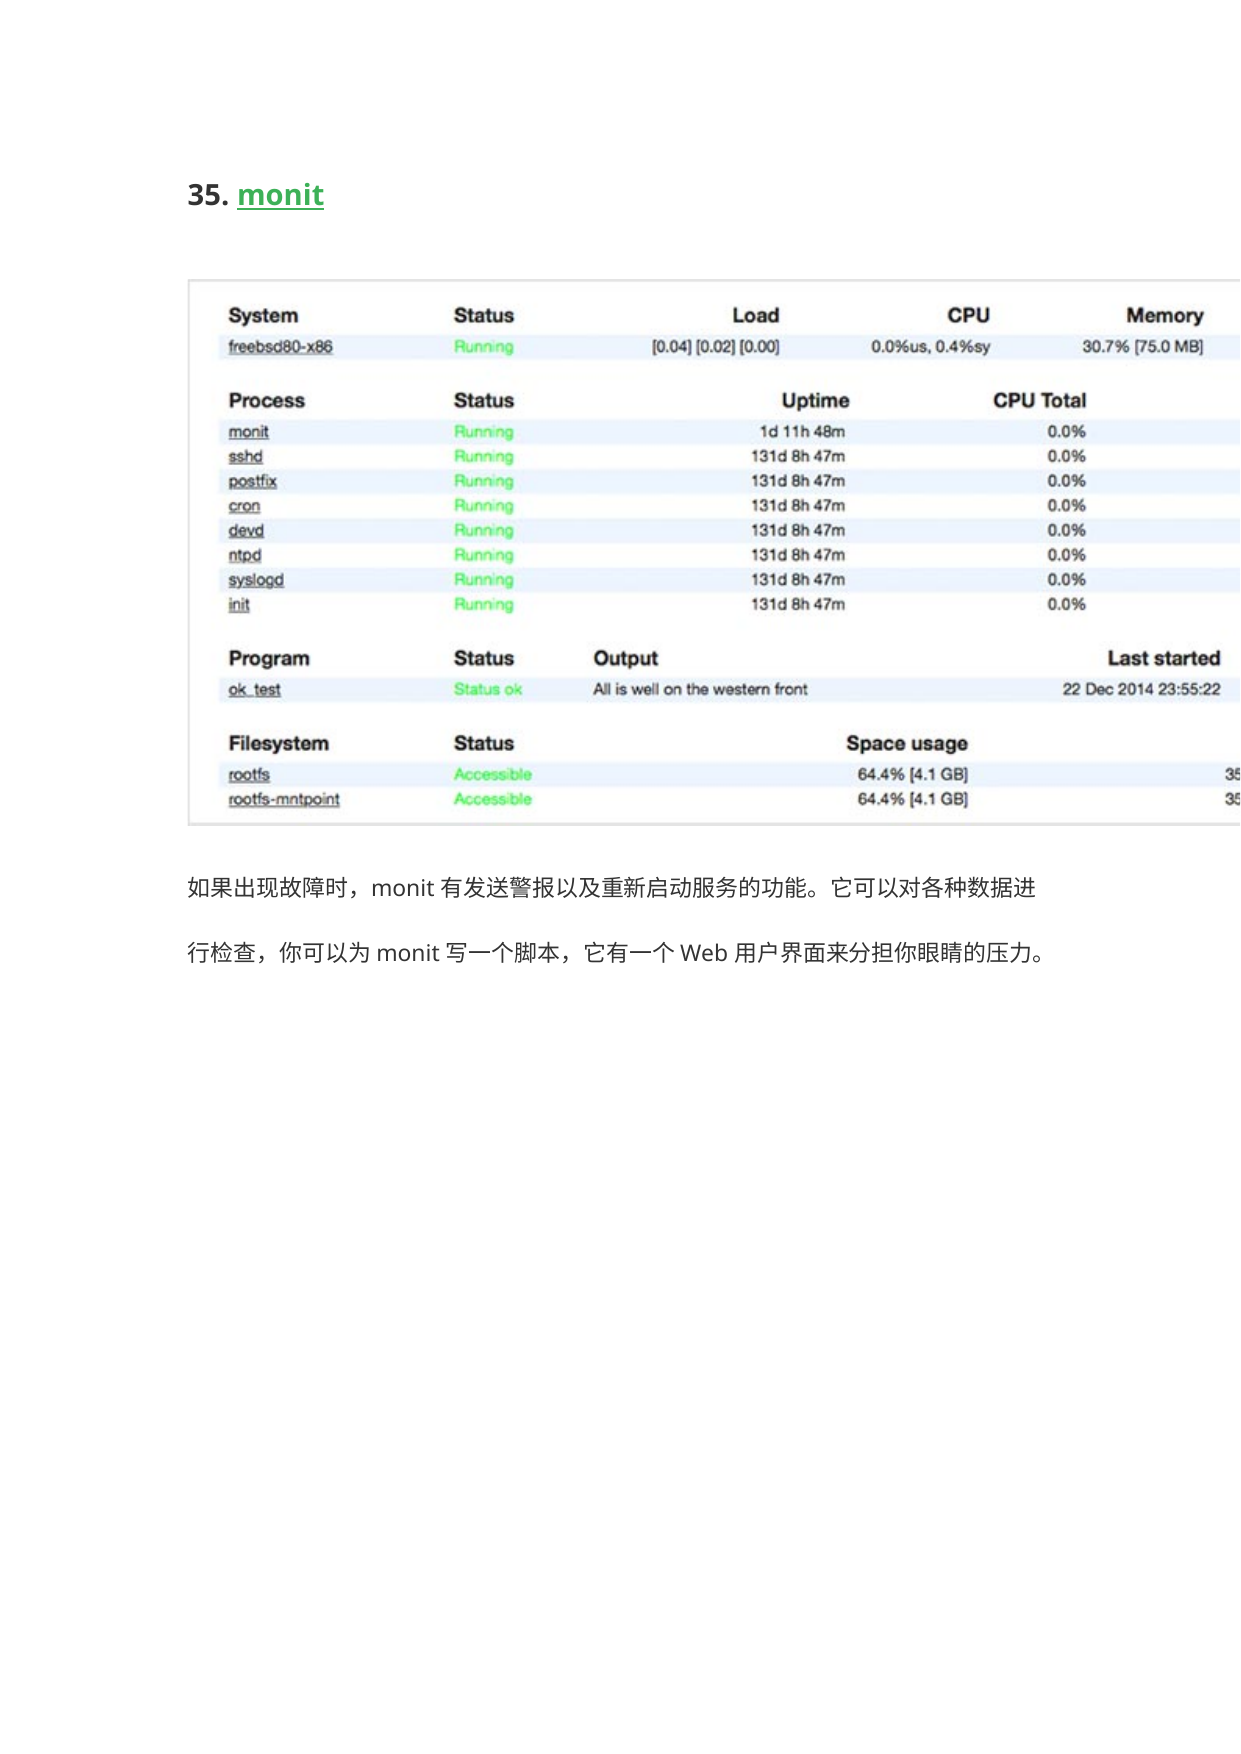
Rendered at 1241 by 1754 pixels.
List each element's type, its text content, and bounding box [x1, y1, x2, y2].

subtitle 35. monit [187, 162, 1053, 227]
picture [187, 279, 1241, 826]
text 如果出现故障时，monit 有发送警报以及重新启动服务的功能。它可以对各种数据进行检查，你可以为 monit 写一个脚本，它有一个 Web 用户界面来分担你眼睛的压力。 [187, 854, 1053, 984]
